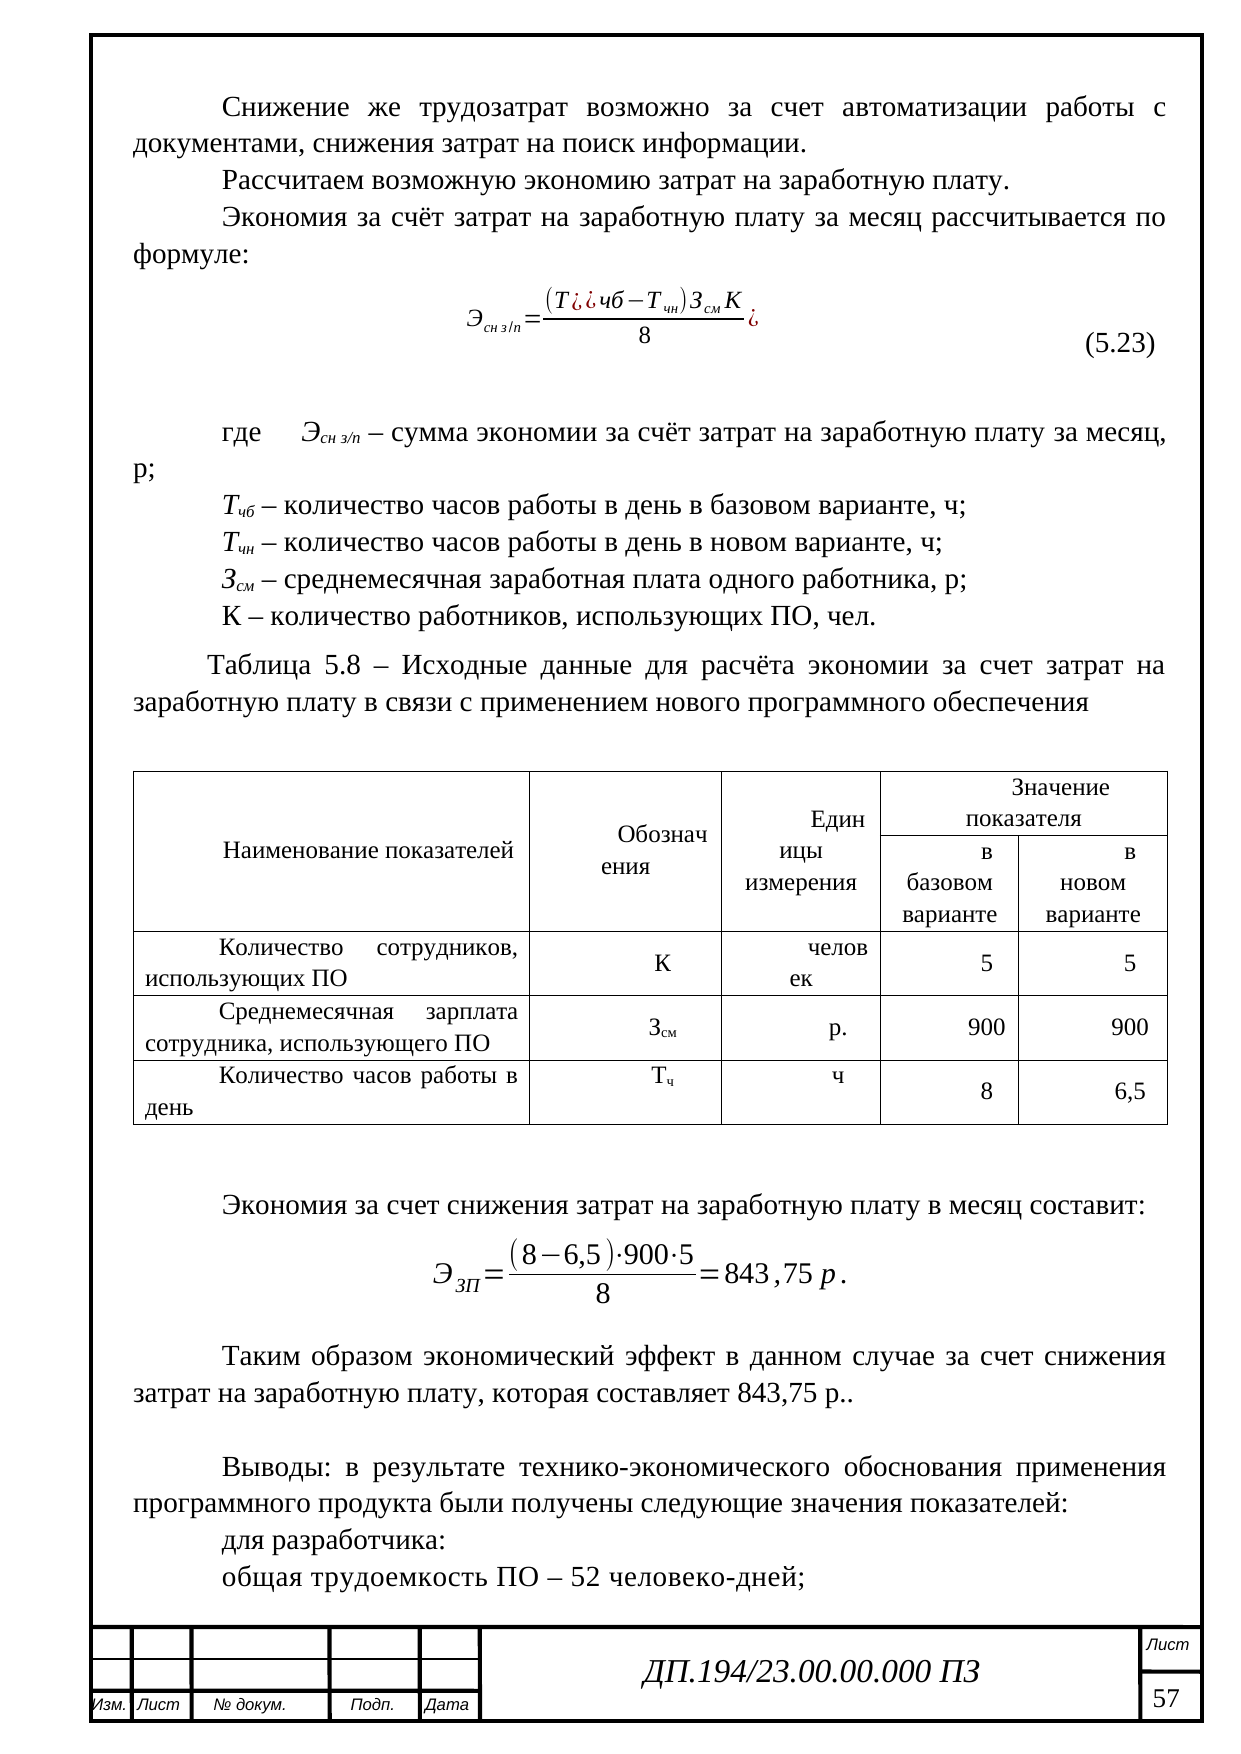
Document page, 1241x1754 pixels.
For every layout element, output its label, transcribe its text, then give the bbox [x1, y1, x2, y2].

table_header Единицы измерения [722, 772, 880, 931]
text где Эсн з/п – сумма экономии за счёт затрат на заработную плату за месяц, р; [133, 414, 1167, 484]
table_cell в новом варианте [1019, 836, 1167, 931]
table_header Значение показателя [881, 772, 1167, 835]
text К – количество работников, использующих ПО, чел. [133, 598, 1167, 632]
table_cell Среднемесячная зарплата сотрудника, использующего ПО [134, 996, 529, 1059]
table_cell 900 [881, 996, 1018, 1059]
text Таблица 5.8 – Исходные данные для расчёта экономии за счет затрат на заработную плату в связи с применением нового программного обеспечения [133, 647, 1167, 718]
table_cell Тч [530, 1061, 721, 1124]
table_header Наименование показателей [134, 772, 529, 931]
text Выводы: в результате технико-экономического обоснования применения программного продукта были получены следующие значения показателей: [133, 1449, 1167, 1519]
table_cell 8 [881, 1061, 1018, 1124]
text Тчн – количество часов работы в день в новом варианте, ч; [133, 524, 1167, 558]
text Снижение же трудозатрат возможно за счет автоматизации работы с документами, снижения затрат на поиск информации. [133, 89, 1167, 159]
table_header Обозначения [530, 772, 721, 931]
text Экономия за счет снижения затрат на заработную плату в месяц составит: [133, 1187, 1167, 1220]
table_cell 6,5 [1019, 1061, 1167, 1124]
table_cell Зсм [530, 996, 721, 1059]
table_cell Количество сотрудников, использующих ПО [134, 932, 529, 995]
table_header [133, 273, 1020, 414]
table_cell ч [722, 1061, 880, 1124]
table_cell 900 [1019, 996, 1167, 1059]
table_cell в базовом варианте [881, 836, 1018, 931]
table_cell К [530, 932, 721, 995]
text Рассчитаем возможную экономию затрат на заработную плату. [133, 162, 1167, 196]
text общая трудоемкость ПО – 52 человеко-дней; [133, 1559, 1167, 1593]
text Таким образом экономический эффект в данном случае за счет снижения затрат на заработную плату, которая составляет 843,75 р.. [133, 1338, 1167, 1408]
table_cell 5 [1019, 932, 1167, 995]
text Экономия за счёт затрат на заработную плату за месяц рассчитывается по формуле: [133, 199, 1167, 270]
text Тчб – количество часов работы в день в базовом варианте, ч; [133, 487, 1167, 521]
table_cell р. [722, 996, 880, 1059]
table_cell Количество часов работы в день [134, 1061, 529, 1124]
text для разработчика: [133, 1522, 1167, 1556]
table_cell человек [722, 932, 880, 995]
text Зсм – среднемесячная заработная плата одного работника, р; [133, 561, 1167, 595]
table_header (5.23) [1020, 273, 1167, 414]
table_cell 5 [881, 932, 1018, 995]
